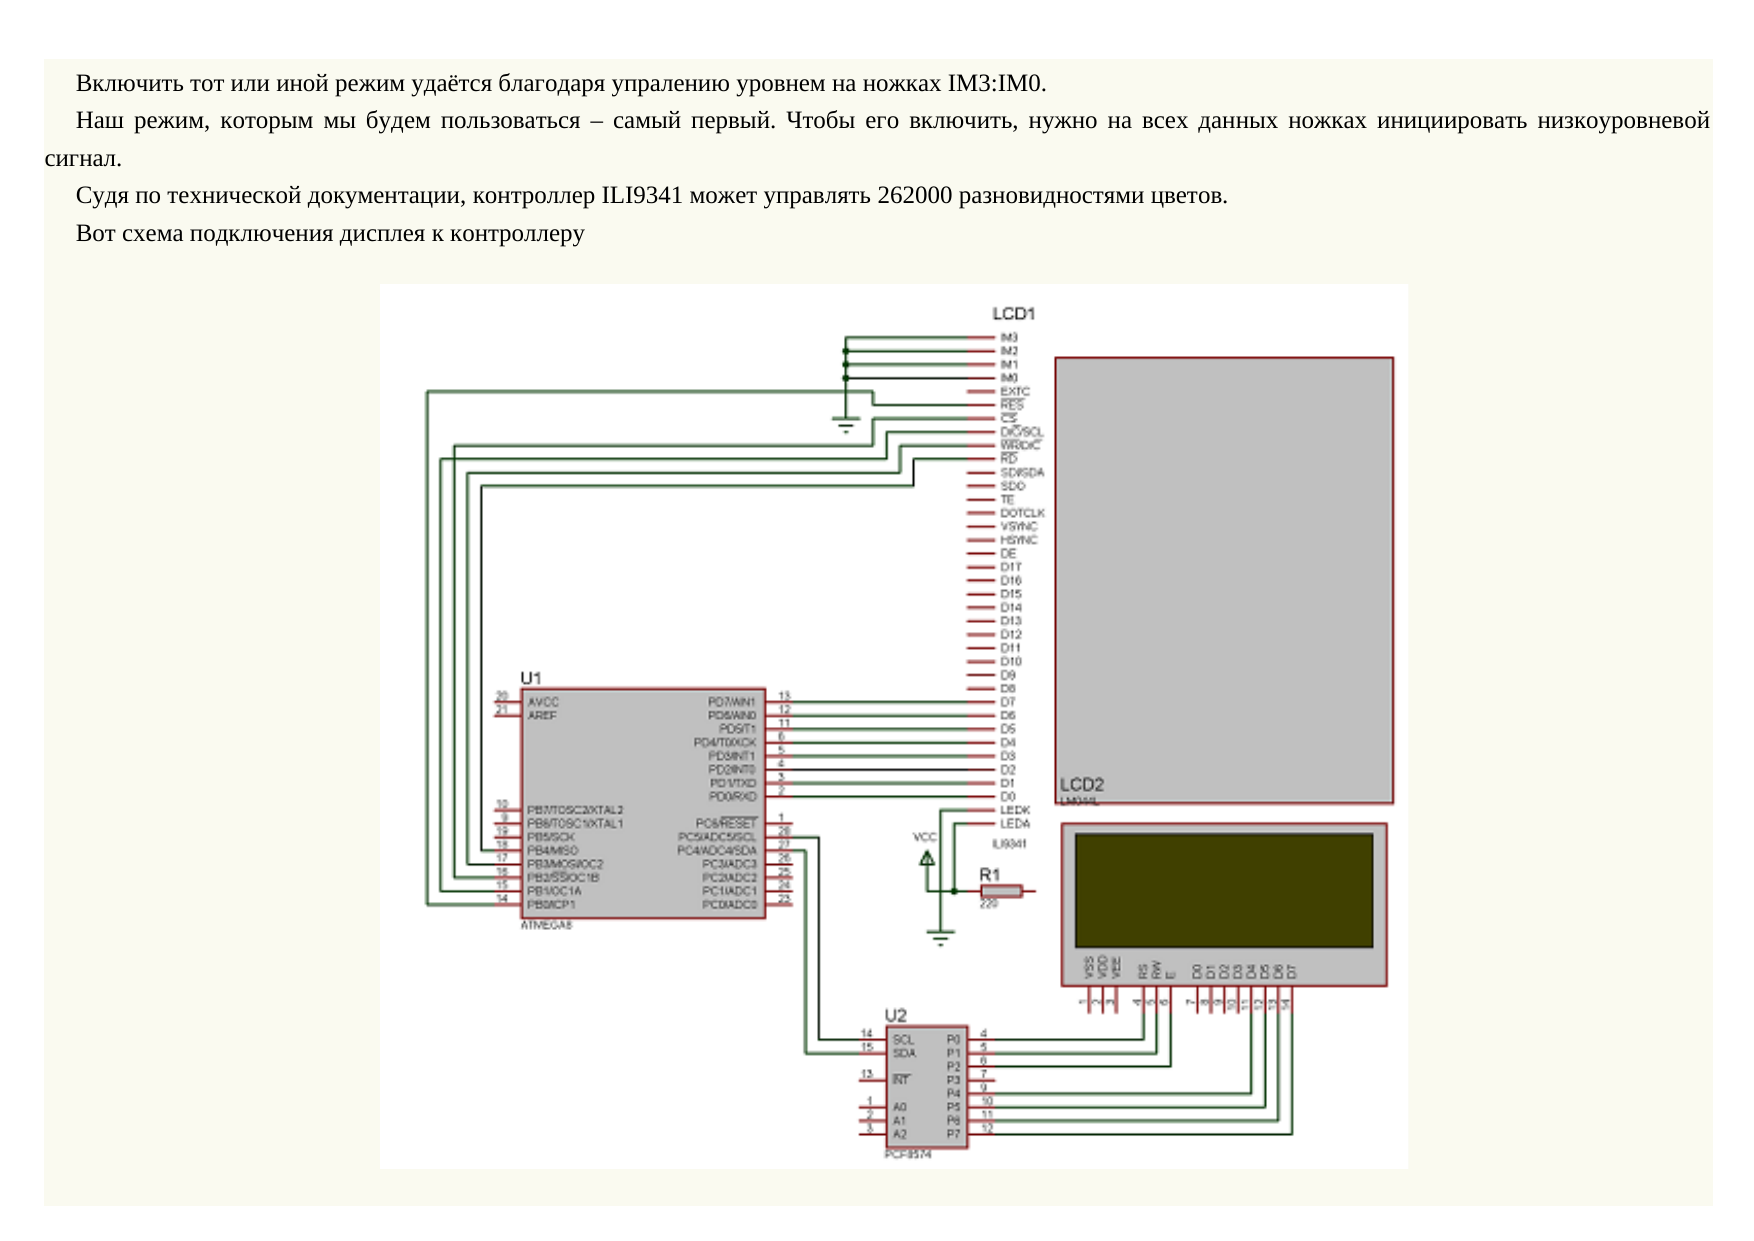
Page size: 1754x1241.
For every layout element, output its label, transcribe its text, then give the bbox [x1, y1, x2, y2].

text Вот схема подключения дисплея к контроллеру [44, 209, 1713, 247]
picture [380, 284, 1409, 1169]
text Наш режим, которым мы будем пользоваться – самый первый. Чтобы его включить, нужно на всех данных ножках инициировать низкоуровневой сигнал. [44, 97, 1713, 172]
text Судя по технической документации, контроллер ILI9341 может управлять 262000 разновидностями цветов. [44, 172, 1713, 209]
text Включить тот или иной режим удаётся благодаря упралению уровнем на ножках IM3:IM0. [44, 59, 1713, 97]
